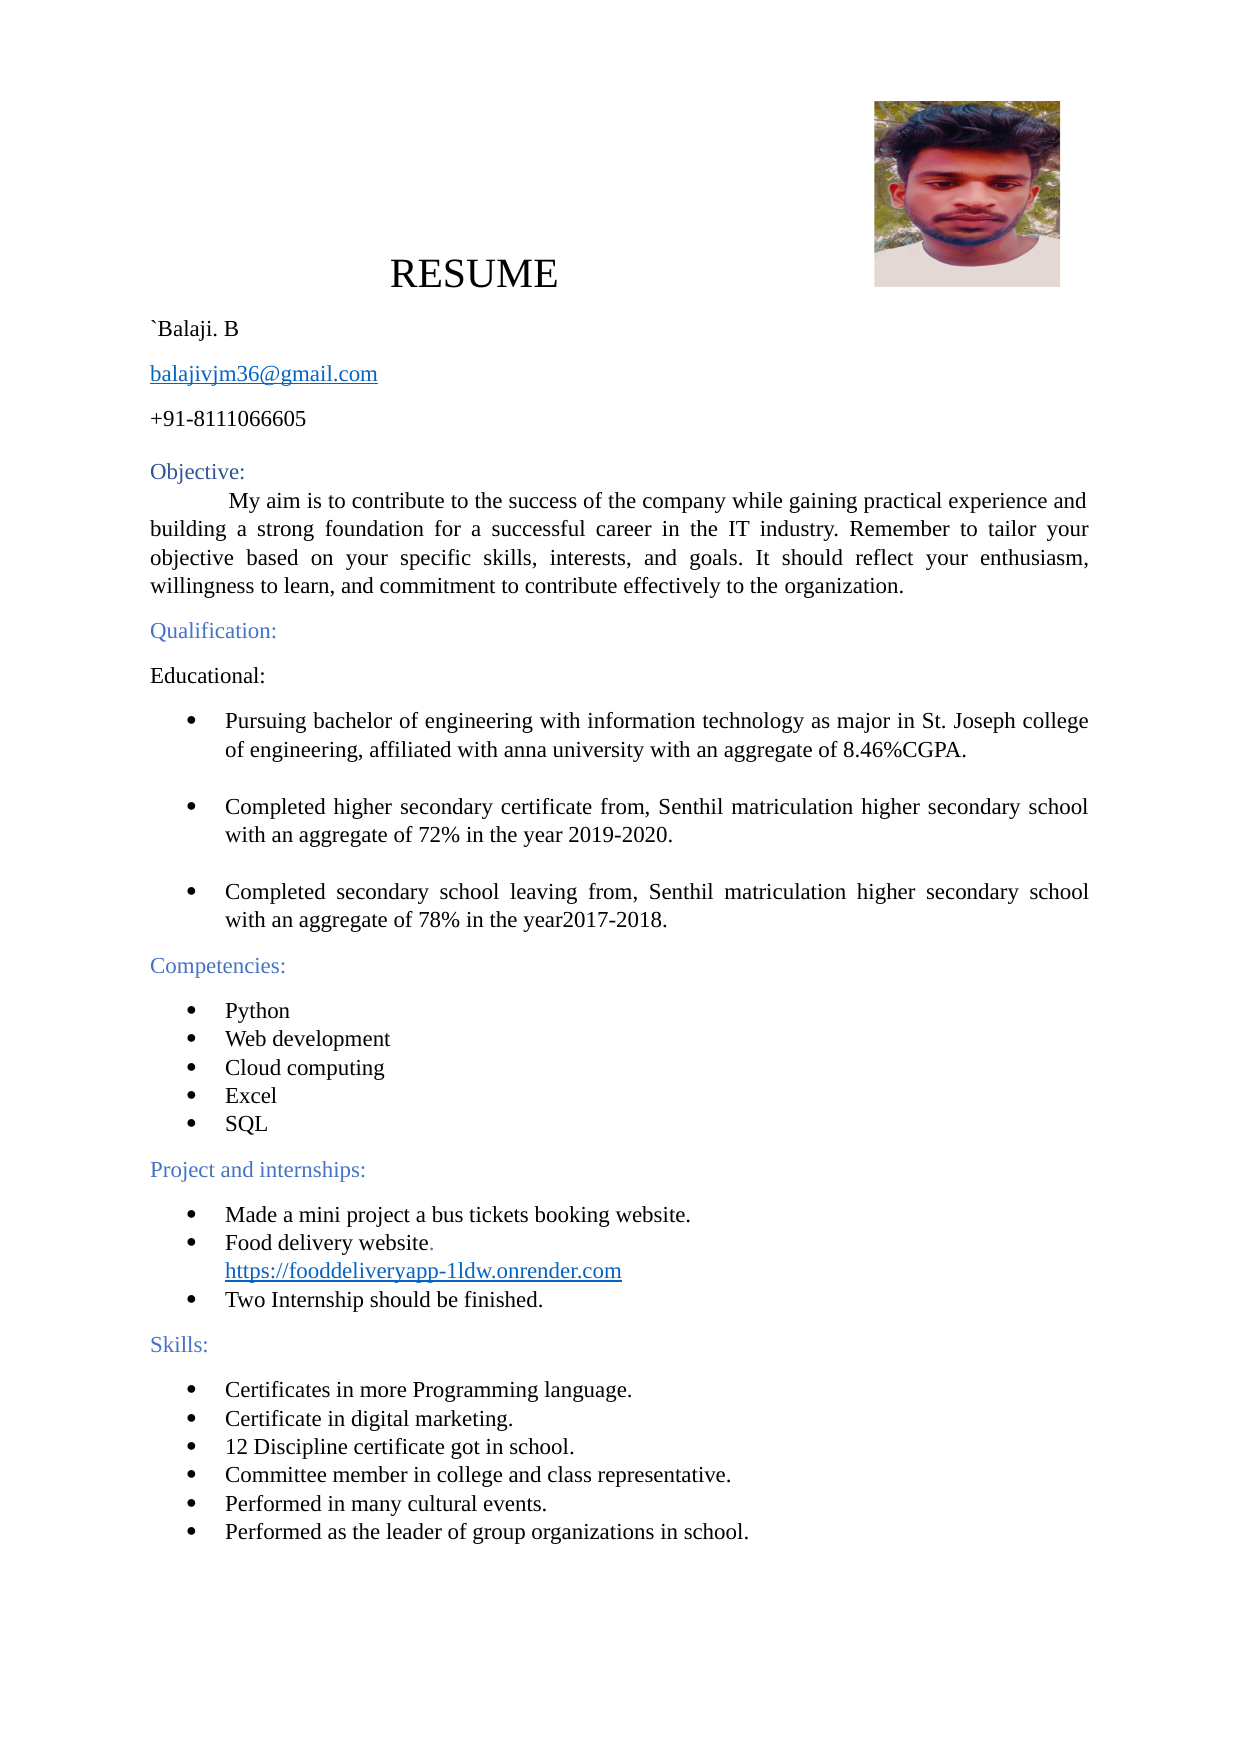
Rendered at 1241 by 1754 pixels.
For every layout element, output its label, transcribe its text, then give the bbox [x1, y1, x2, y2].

list Certificates in more Programming language. [187, 1376, 1090, 1403]
list Python [187, 997, 1090, 1023]
list Performed as the leader of group organizations in school. [187, 1518, 1090, 1545]
picture [874, 101, 1061, 287]
list Performed in many cultural events. [187, 1490, 1090, 1516]
text balajivjm36@gmail.com [150, 360, 1090, 386]
text Competencies: [150, 952, 1090, 978]
list 12 Discipline certificate got in school. [187, 1433, 1090, 1459]
list Certificate in digital marketing. [187, 1405, 1090, 1431]
text Educational: [150, 662, 1090, 689]
subtitle Objective: [150, 458, 1090, 485]
list Two Internship should be finished. [187, 1286, 1090, 1312]
list Pursuing bachelor of engineering with information technology as major in St. Joseph college of engineering, affiliated with anna university with an aggregate of 8.46%CGPA. [187, 707, 1090, 762]
list Cloud computing [187, 1054, 1090, 1080]
list Excel [187, 1082, 1090, 1108]
text My aim is to contribute to the success of the company while gaining practical experience and building a strong foundation for a successful career in the IT industry. Remember to tailor your objective based on your specific skills, interests, and goals. It should reflect your enthusiasm, willingness to learn, and commitment to contribute effectively to the organization. [150, 487, 1090, 598]
text Skills: [150, 1331, 1090, 1357]
text +91-8111066605 [150, 405, 1090, 431]
list Committee member in college and class representative. [187, 1462, 1090, 1488]
list SQL [187, 1111, 1090, 1137]
list Completed higher secondary certificate from, Senthil matriculation higher secondary school with an aggregate of 72% in the year 2019-2020. [187, 793, 1090, 848]
list https://fooddeliveryapp-1ldw.onrender.com [225, 1258, 1090, 1284]
list Made a mini project a bus tickets booking website. [187, 1201, 1090, 1227]
list Completed secondary school leaving from, Senthil matriculation higher secondary school with an aggregate of 78% in the year2017-2018. [187, 878, 1090, 933]
text Project and internships: [150, 1156, 1090, 1182]
text `Balaji. B [150, 315, 1090, 341]
text Qualification: [150, 617, 1090, 644]
list Food delivery website. [187, 1229, 1090, 1256]
list Web development [187, 1025, 1090, 1052]
